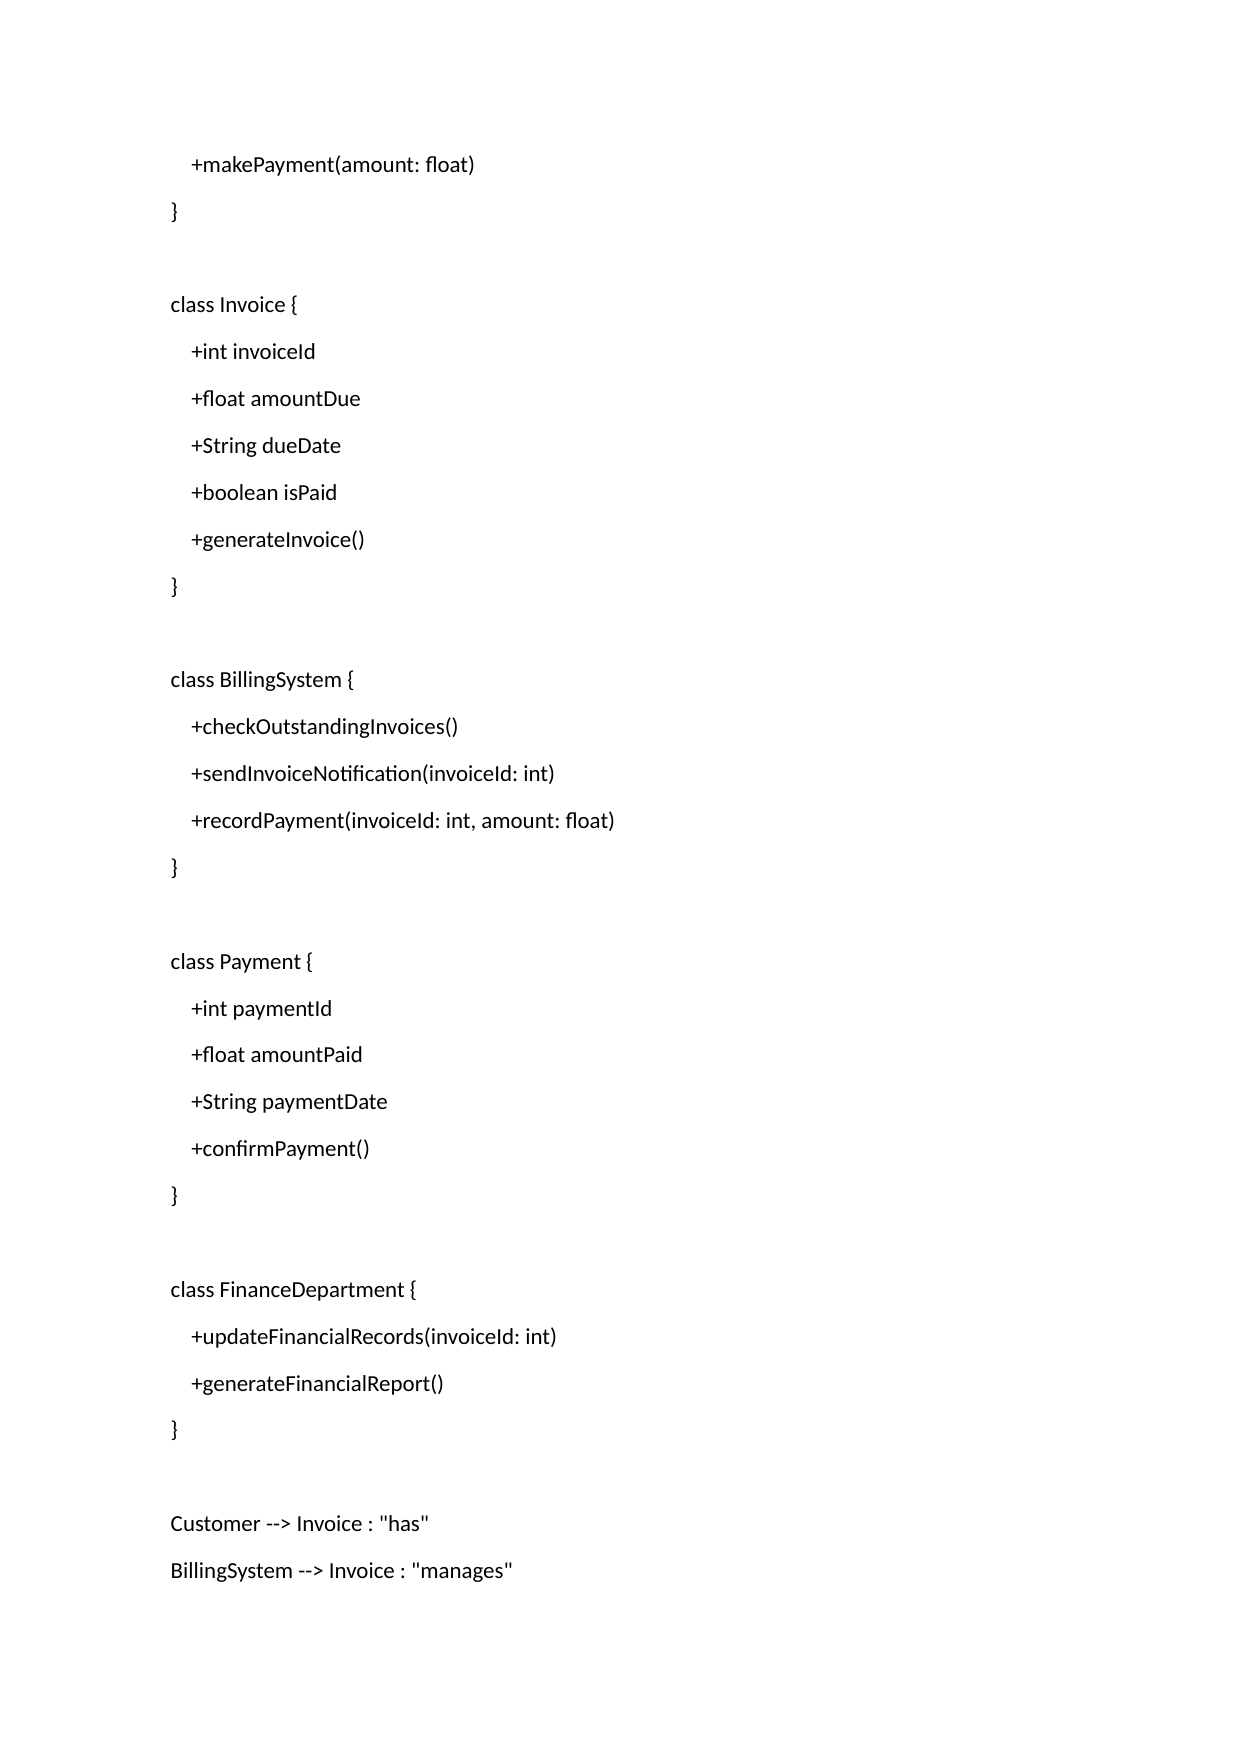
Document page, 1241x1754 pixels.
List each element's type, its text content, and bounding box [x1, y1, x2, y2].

text Customer --> Invoice : "has" [150, 1509, 1090, 1537]
text +updateFinancialRecords(invoiceId: int) [150, 1322, 1090, 1350]
text +float amountDue [150, 384, 1090, 412]
text class Invoice { [150, 291, 1090, 319]
text BillingSystem --> Invoice : "manages" [150, 1556, 1090, 1584]
text +float amountPaid [150, 1041, 1090, 1069]
text +String dueDate [150, 431, 1090, 459]
text +confirmPayment() [150, 1134, 1090, 1162]
text class BillingSystem { [150, 666, 1090, 694]
text class FinanceDepartment { [150, 1275, 1090, 1303]
text +makePayment(amount: float) [150, 150, 1090, 178]
text +boolean isPaid [150, 478, 1090, 506]
text class Payment { [150, 947, 1090, 975]
text } [150, 572, 1090, 600]
text +generateFinancialReport() [150, 1369, 1090, 1397]
text +int paymentId [150, 994, 1090, 1022]
text } [150, 1416, 1090, 1444]
text +checkOutstandingInvoices() [150, 712, 1090, 741]
text +sendInvoiceNotification(invoiceId: int) [150, 759, 1090, 787]
text +recordPayment(invoiceId: int, amount: float) [150, 806, 1090, 834]
text } [150, 853, 1090, 881]
text +String paymentDate [150, 1087, 1090, 1116]
text } [150, 1181, 1090, 1209]
text +generateInvoice() [150, 525, 1090, 553]
text } [150, 197, 1090, 225]
text +int invoiceId [150, 337, 1090, 366]
